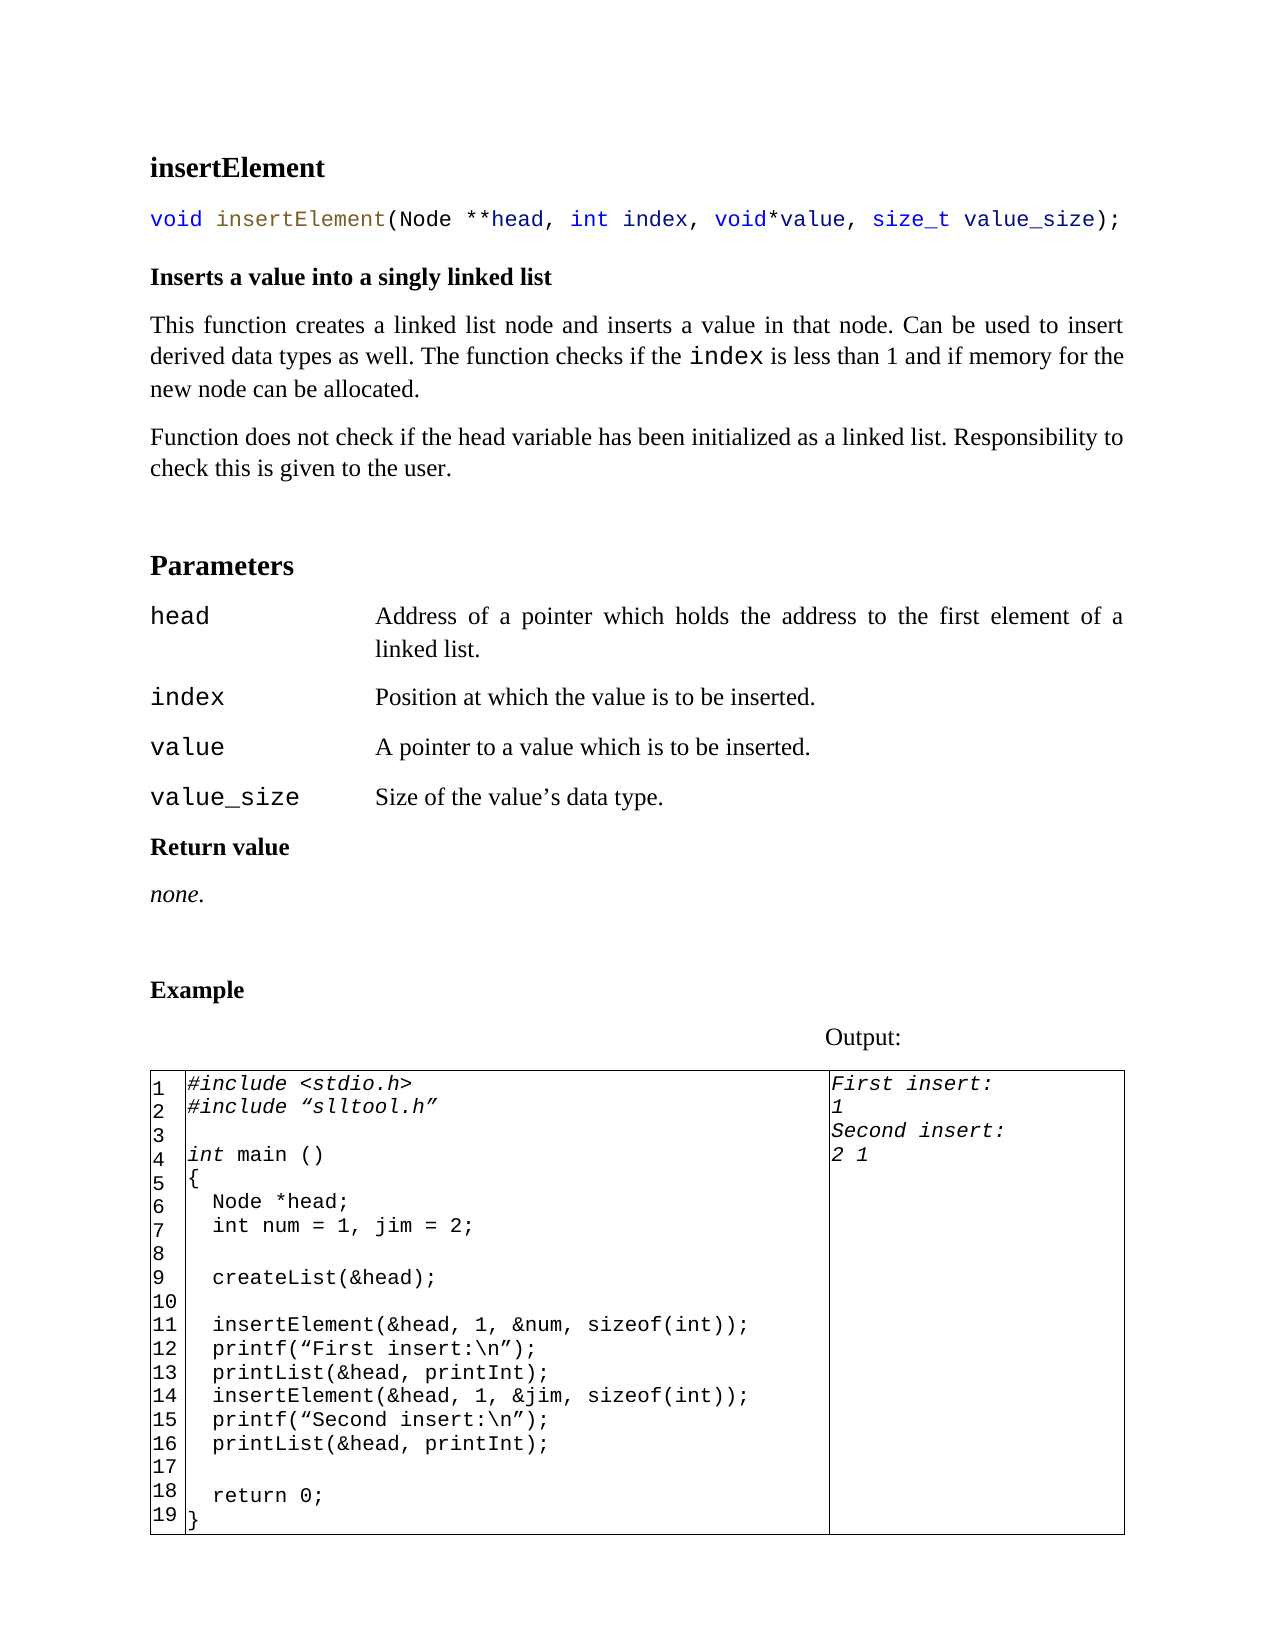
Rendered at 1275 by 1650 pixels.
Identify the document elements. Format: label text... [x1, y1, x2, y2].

text Output: [150, 1022, 1125, 1051]
text Example [150, 975, 1125, 1003]
text none. [150, 879, 1125, 908]
table_header First insert: 1 Second insert: 2 1 [830, 1071, 1124, 1534]
text void insertElement(Node **head, int index, void*value, size_t value_size); [150, 203, 1125, 232]
text Return value [150, 832, 1125, 860]
text insertElement [150, 150, 1125, 183]
table_header #include <stdio.h> #include “slltool.h” int main () { Node *head; int num = 1, jim = 2; createList(&head); insertElement(&head, 1, &num, sizeof(int)); printf(“First insert:\n”); printList(&head, printInt); insertElement(&head, 1, &jim, sizeof(int)); printf(“Second insert:\n”); printList(&head, printInt); return 0; } [186, 1071, 829, 1534]
text This function creates a linked list node and inserts a value in that node. Can be used to insert derived data types as well. The function checks if the index is less than 1 and if memory for the new node can be allocated. [150, 310, 1125, 403]
text value A pointer to a value which is to be inserted. [150, 732, 1125, 763]
text index Position at which the value is to be inserted. [150, 682, 1125, 713]
table_header 1 2 3 4 5 6 7 8 9 10 11 12 13 14 15 16 17 18 19 [151, 1071, 185, 1534]
text Inserts a value into a singly linked list [150, 262, 1125, 291]
text Parameters [150, 548, 1125, 582]
text value_size Size of the value’s data type. [150, 782, 1125, 813]
text head Address of a pointer which holds the address to the first element of a linked list. [150, 601, 1125, 663]
text Function does not check if the head variable has been initialized as a linked list. Responsibility to check this is given to the user. [150, 422, 1125, 482]
